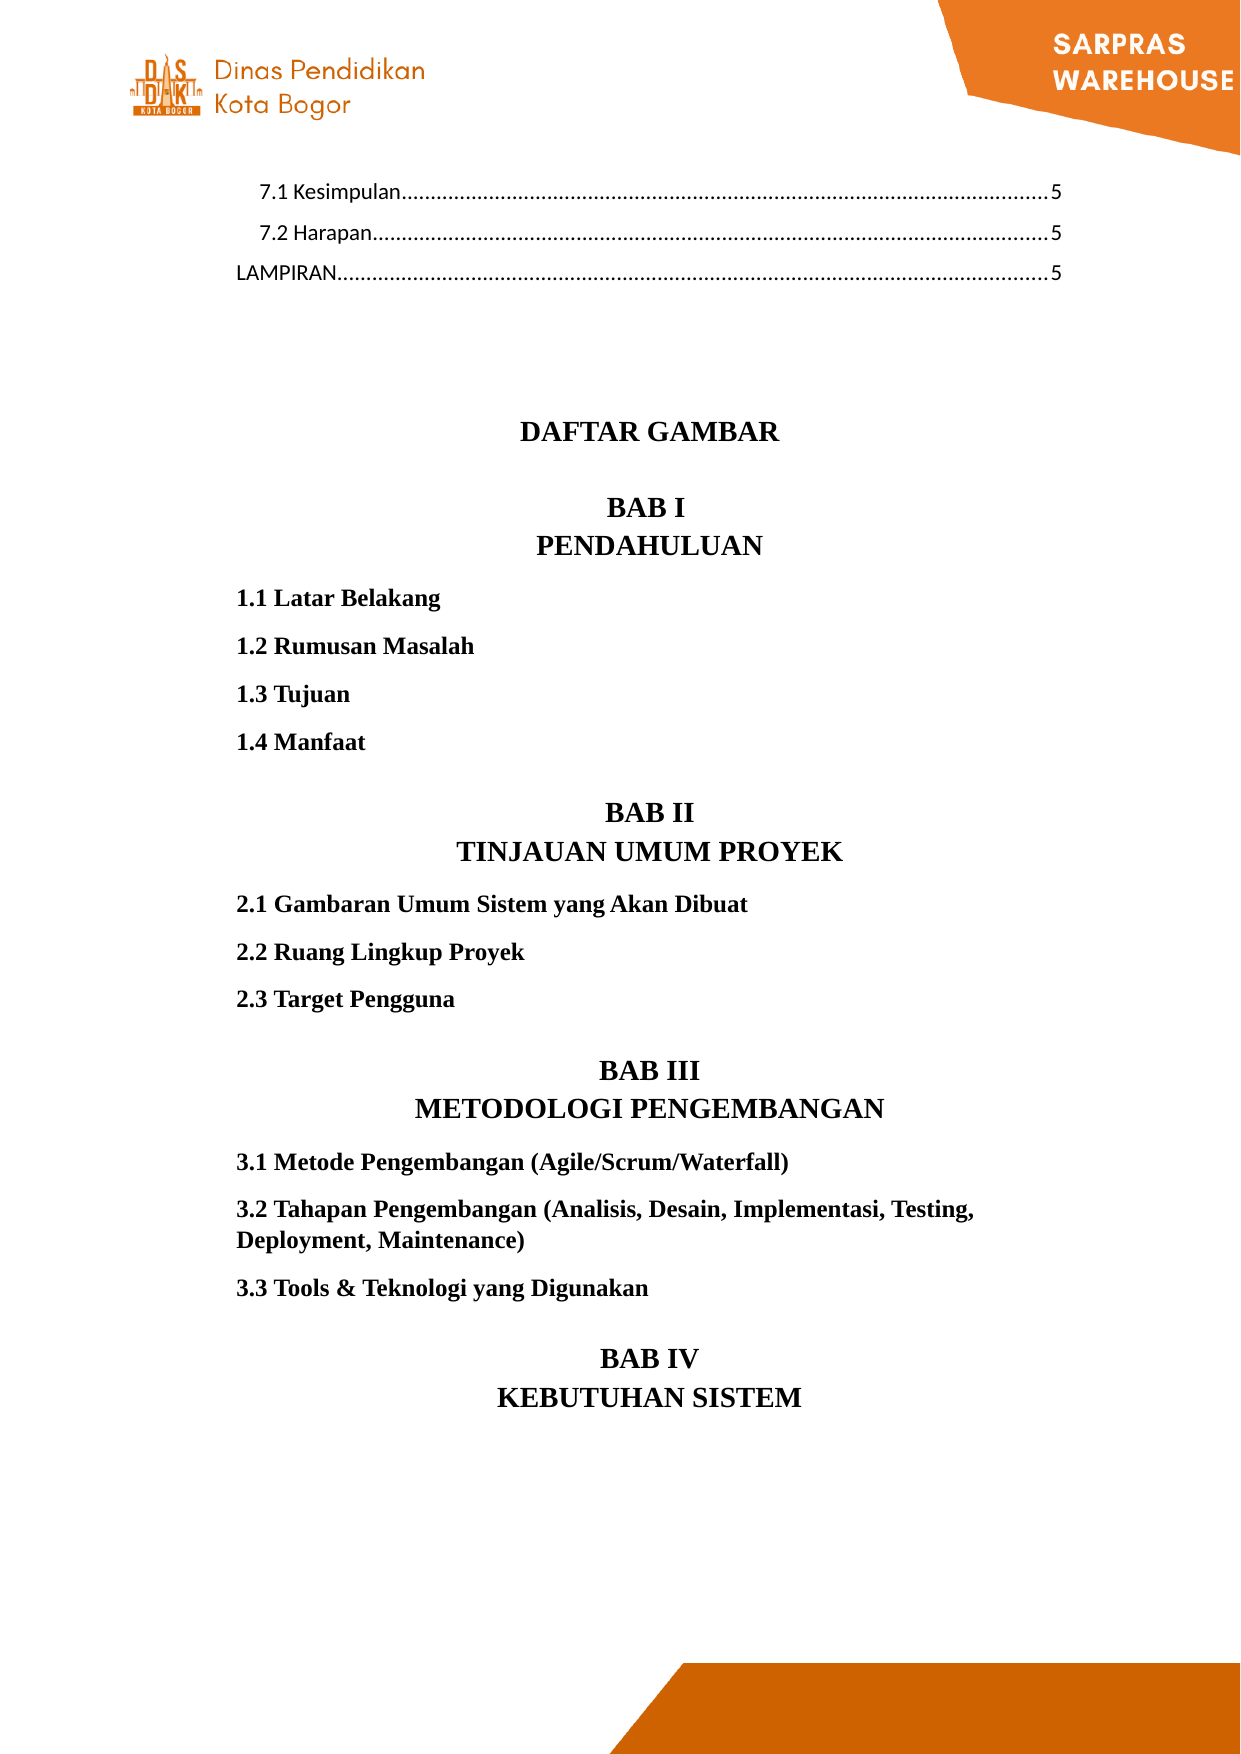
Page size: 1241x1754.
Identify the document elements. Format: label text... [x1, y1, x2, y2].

picture [87, 1651, 1241, 1754]
subtitle 2.1 Gambaran Umum Sistem yang Akan Dibuat [236, 889, 1063, 918]
subtitle 3.1 Metode Pengembangan (Agile/Scrum/Waterfall) [236, 1147, 1063, 1175]
subtitle BAB IV KEBUTUHAN SISTEM [236, 1342, 1063, 1414]
subtitle 1.1 Latar Belakang [236, 583, 1063, 612]
subtitle 1.2 Rumusan Masalah [236, 631, 1063, 660]
subtitle 1.3 Tujuan [236, 679, 1063, 708]
subtitle BAB III METODOLOGI PENGEMBANGAN [236, 1053, 1063, 1125]
subtitle 3.2 Tahapan Pengembangan (Analisis, Desain, Implementasi, Testing, Deployment, Maintenance) [236, 1194, 1063, 1254]
subtitle DAFTAR GAMBAR [236, 414, 1063, 447]
subtitle 3.3 Tools & Teknologi yang Digunakan [236, 1273, 1063, 1302]
subtitle 1.4 Manfaat [236, 727, 1063, 755]
subtitle BAB I PENDAHULUAN [236, 490, 1063, 562]
picture [80, 0, 1241, 168]
subtitle BAB II TINJAUAN UMUM PROYEK [236, 795, 1063, 867]
subtitle 2.3 Target Pengguna [236, 984, 1063, 1013]
subtitle 2.2 Ruang Lingkup Proyek [236, 937, 1063, 965]
